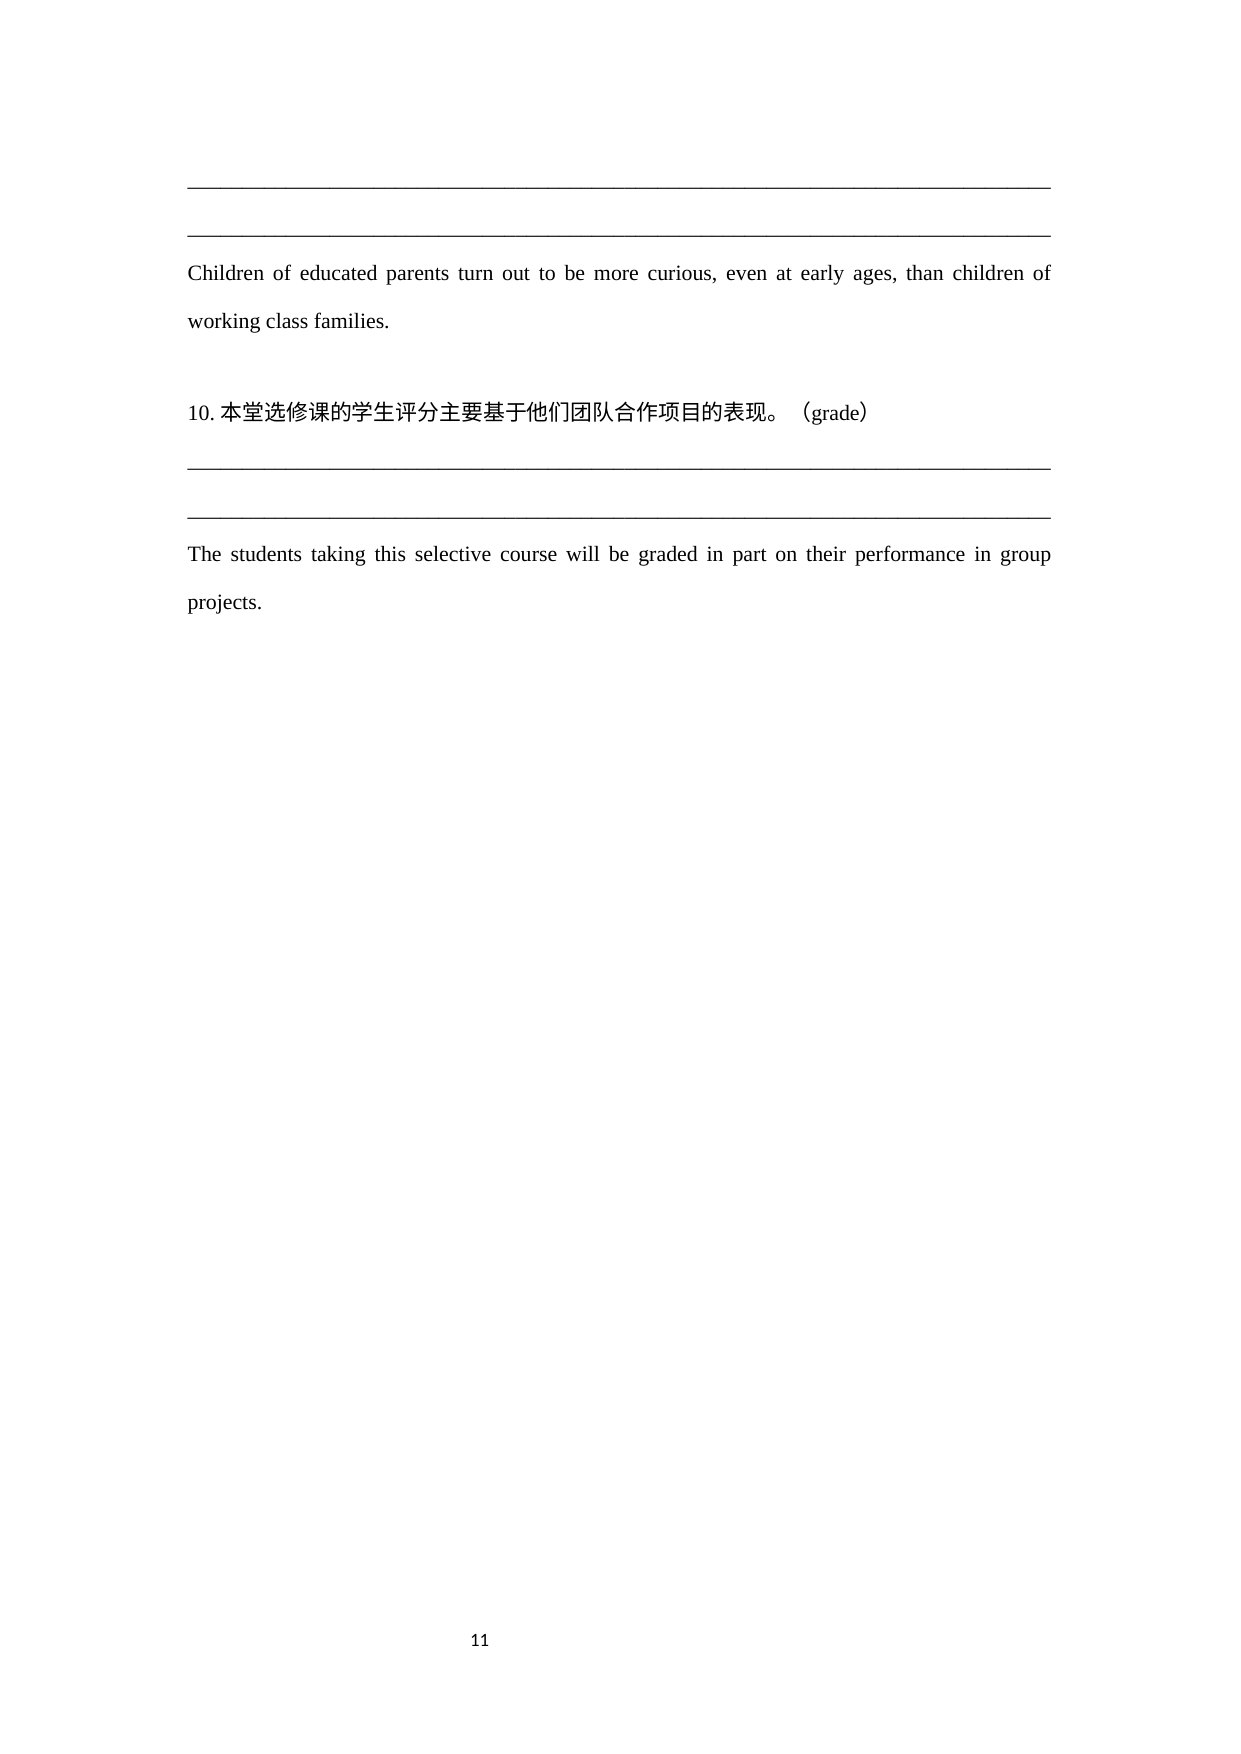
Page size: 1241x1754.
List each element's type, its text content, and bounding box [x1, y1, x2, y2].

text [187, 162, 1053, 243]
text 10. 本堂选修课的学生评分主要基于他们团队合作项目的表现。（grade） [187, 395, 1053, 427]
text Children of educated parents turn out to be more curious, even at early ages, than children of working class families. [187, 256, 1053, 337]
text The students taking this selective course will be graded in part on their performance in group projects. [187, 537, 1053, 618]
